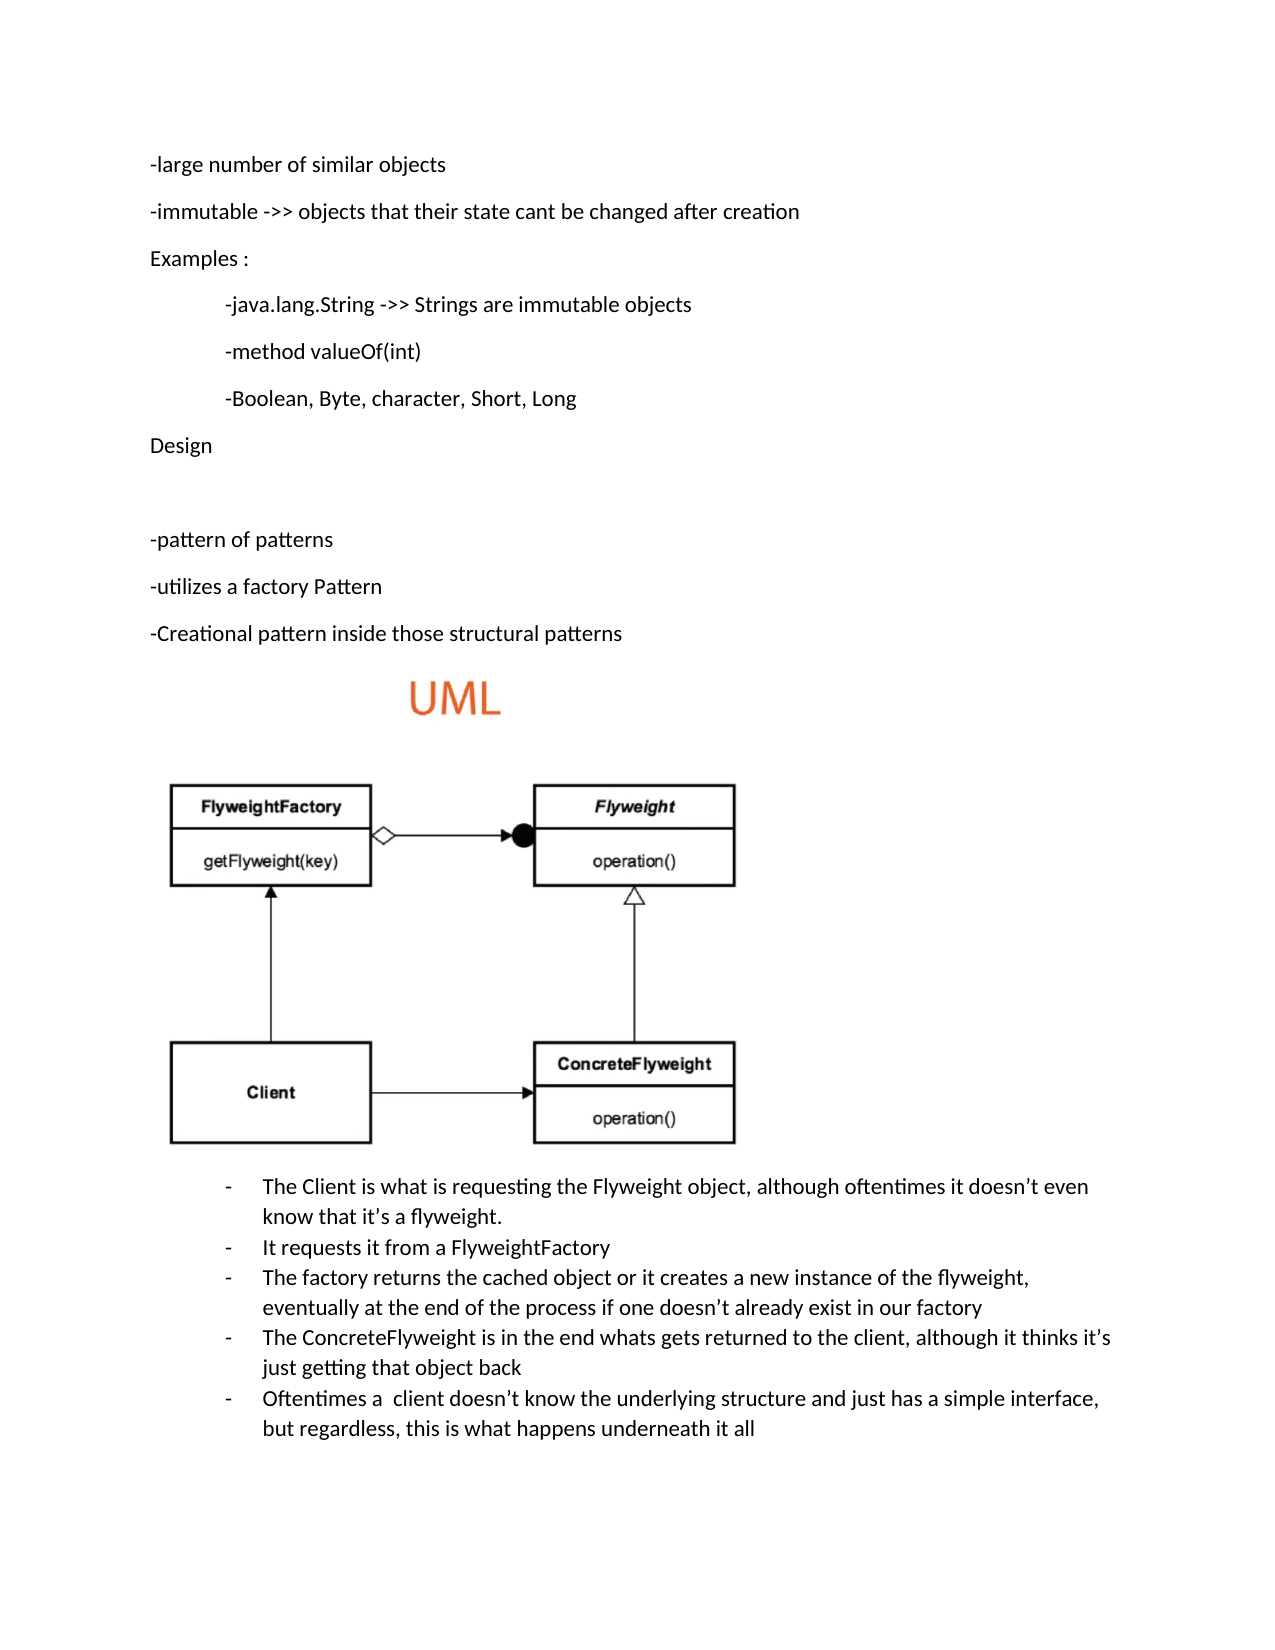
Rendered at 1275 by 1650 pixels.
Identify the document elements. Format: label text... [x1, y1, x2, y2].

text -large number of similar objects [150, 150, 1125, 178]
list Oftentimes a client doesn’t know the underlying structure and just has a simple interface, but regardless, this is what happens underneath it all [225, 1384, 1125, 1442]
text Examples : [150, 244, 1125, 272]
list The ConcreteFlyweight is in the end whats gets returned to the client, although it thinks it’s just getting that object back [225, 1323, 1125, 1382]
text -Creational pattern inside those structural patterns [150, 619, 1125, 647]
list The factory returns the cached object or it creates a new instance of the flyweight, eventually at the end of the process if one doesn’t already exist in our factory [225, 1263, 1125, 1321]
list The Client is what is requesting the Flyweight object, although oftentimes it doesn’t even know that it’s a flyweight. [225, 1172, 1125, 1231]
text -java.lang.String ->> Strings are immutable objects [150, 291, 1125, 319]
picture [150, 665, 749, 1154]
text Design [150, 431, 1125, 459]
text -method valueOf(int) [150, 337, 1125, 366]
text -immutable ->> objects that their state cant be changed after creation [150, 197, 1125, 225]
text -Boolean, Byte, character, Short, Long [150, 384, 1125, 412]
list It requests it from a FlyweightFactory [225, 1233, 1125, 1261]
text -utilizes a factory Pattern [150, 572, 1125, 600]
text -pattern of patterns [150, 525, 1125, 553]
